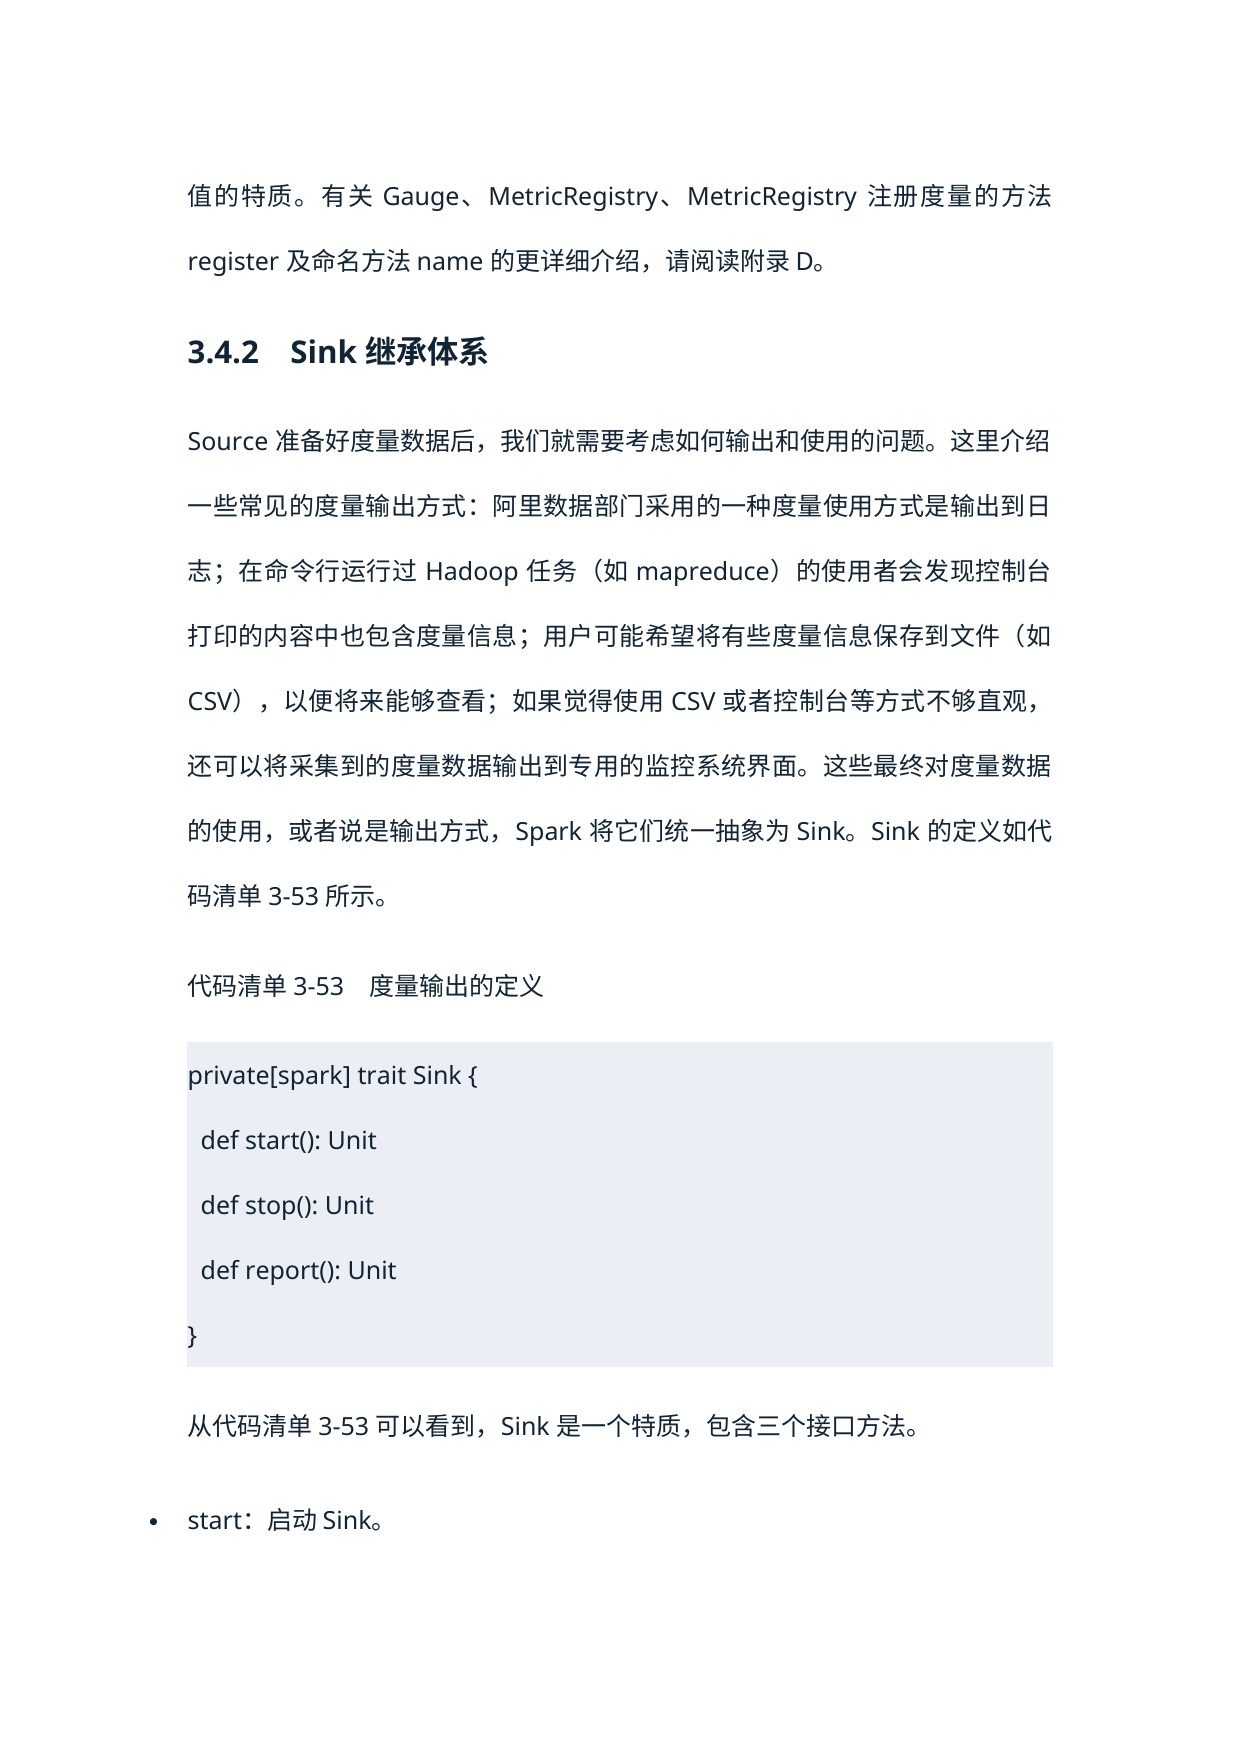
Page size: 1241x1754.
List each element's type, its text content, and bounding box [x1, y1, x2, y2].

text Source 准备好度量数据后，我们就需要考虑如何输出和使用的问题。这里介绍一些常见的度量输出方式：阿里数据部门采用的一种度量使用方式是输出到日志；在命令行运行过 Hadoop 任务（如 mapreduce）的使用者会发现控制台打印的内容中也包含度量信息；用户可能希望将有些度量信息保存到文件（如 CSV），以便将来能够查看；如果觉得使用 CSV 或者控制台等方式不够直观，还可以将采集到的度量数据输出到专用的监控系统界面。这些最终对度量数据的使用，或者说是输出方式，Spark 将它们统一抽象为 Sink。Sink 的定义如代码清单 3-53 所示。 [187, 407, 1053, 927]
text 3.4.2 Sink 继承体系 [187, 317, 1053, 382]
text private[spark] trait Sink { def start(): Unit def stop(): Unit def report(): Unit } [187, 1042, 1053, 1367]
list start：启动 Sink。 [150, 1486, 1053, 1551]
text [187, 162, 1053, 292]
text 代码清单 3-53 度量输出的定义 [187, 952, 1053, 1017]
text 从代码清单 3-53 可以看到，Sink 是一个特质，包含三个接口方法。 [187, 1392, 1053, 1457]
